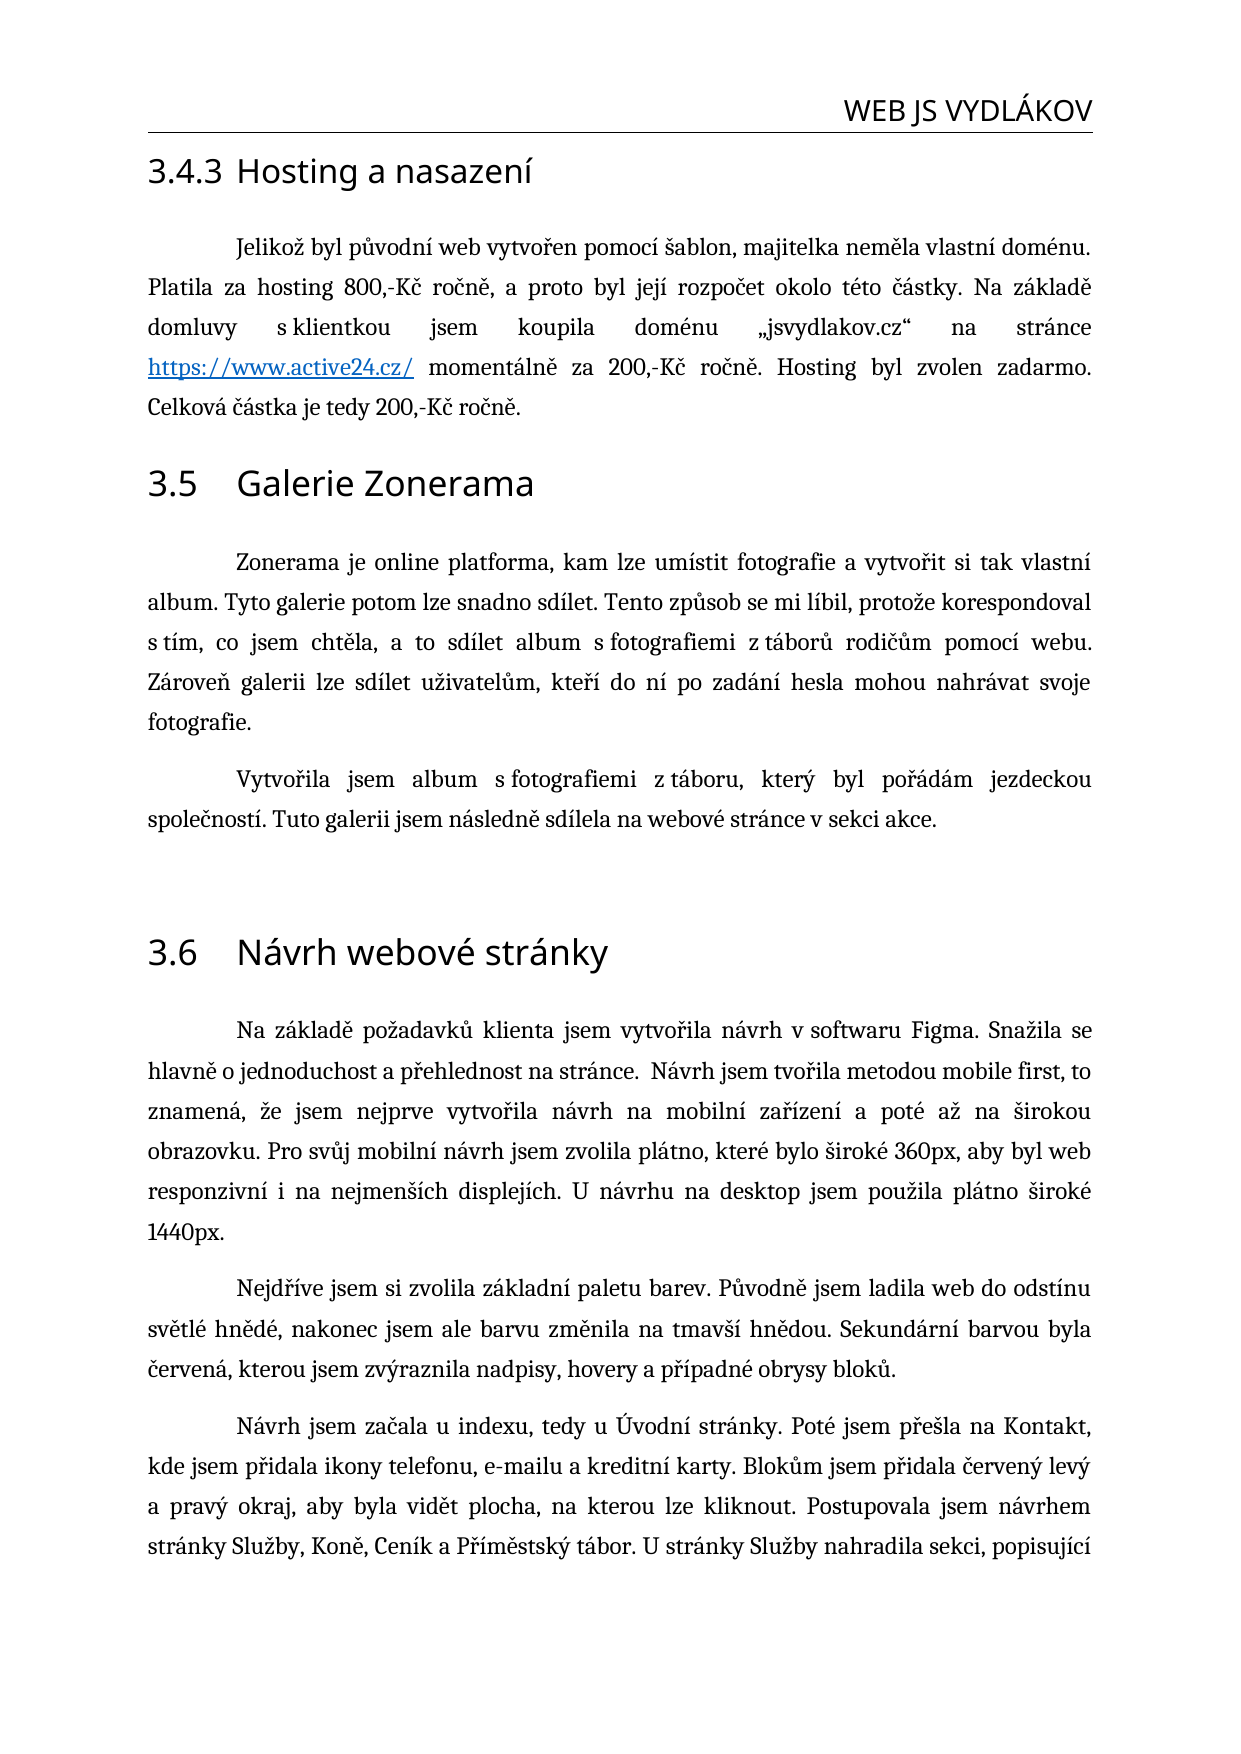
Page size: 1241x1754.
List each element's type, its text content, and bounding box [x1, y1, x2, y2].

text Vytvořila jsem album s fotografiemi z táboru, který byl pořádám jezdeckou společností. Tuto galerii jsem následně sdílela na webové stránce v sekci akce. [148, 765, 1093, 834]
text Nejdříve jsem si zvolila základní paletu barev. Původně jsem ladila web do odstínu světlé hnědé, nakonec jsem ale barvu změnila na tmavší hnědou. Sekundární barvou byla červená, kterou jsem zvýraznila nadpisy, hovery a případné obrysy bloků. [148, 1274, 1093, 1383]
text Jelikož byl původní web vytvořen pomocí šablon, majitelka neměla vlastní doménu. Platila za hosting 800,-Kč ročně, a proto byl její rozpočet okolo této částky. Na základě domluvy s klientkou jsem koupila doménu „jsvydlakov.cz“ na stránce https://www.active24.cz/ momentálně za 200,-Kč ročně. Hosting byl zvolen zadarmo. Celková částka je tedy 200,-Kč ročně. [148, 232, 1093, 422]
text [148, 1412, 1093, 1561]
subtitle Galerie Zonerama [148, 458, 1093, 507]
subtitle Hosting a nasazení [148, 148, 1093, 193]
text Zonerama je online platforma, kam lze umístit fotografie a vytvořit si tak vlastní album. Tyto galerie potom lze snadno sdílet. Tento způsob se mi líbil, protože korespondoval s tím, co jsem chtěla, a to sdílet album s fotografiemi z táborů rodičům pomocí webu. Zároveň galerii lze sdílet uživatelům, kteří do ní po zadání hesla mohou nahrávat svoje fotografie. [148, 547, 1093, 737]
text Na základě požadavků klienta jsem vytvořila návrh v softwaru Figma. Snažila se hlavně o jednoduchost a přehlednost na stránce. Návrh jsem tvořila metodou mobile first, to znamená, že jsem nejprve vytvořila návrh na mobilní zařízení a poté až na širokou obrazovku. Pro svůj mobilní návrh jsem zvolila plátno, které bylo široké 360px, aby byl web responzivní i na nejmenších displejích. U návrhu na desktop jsem použila plátno široké 1440px. [148, 1016, 1093, 1246]
subtitle Návrh webové stránky [148, 927, 1093, 976]
